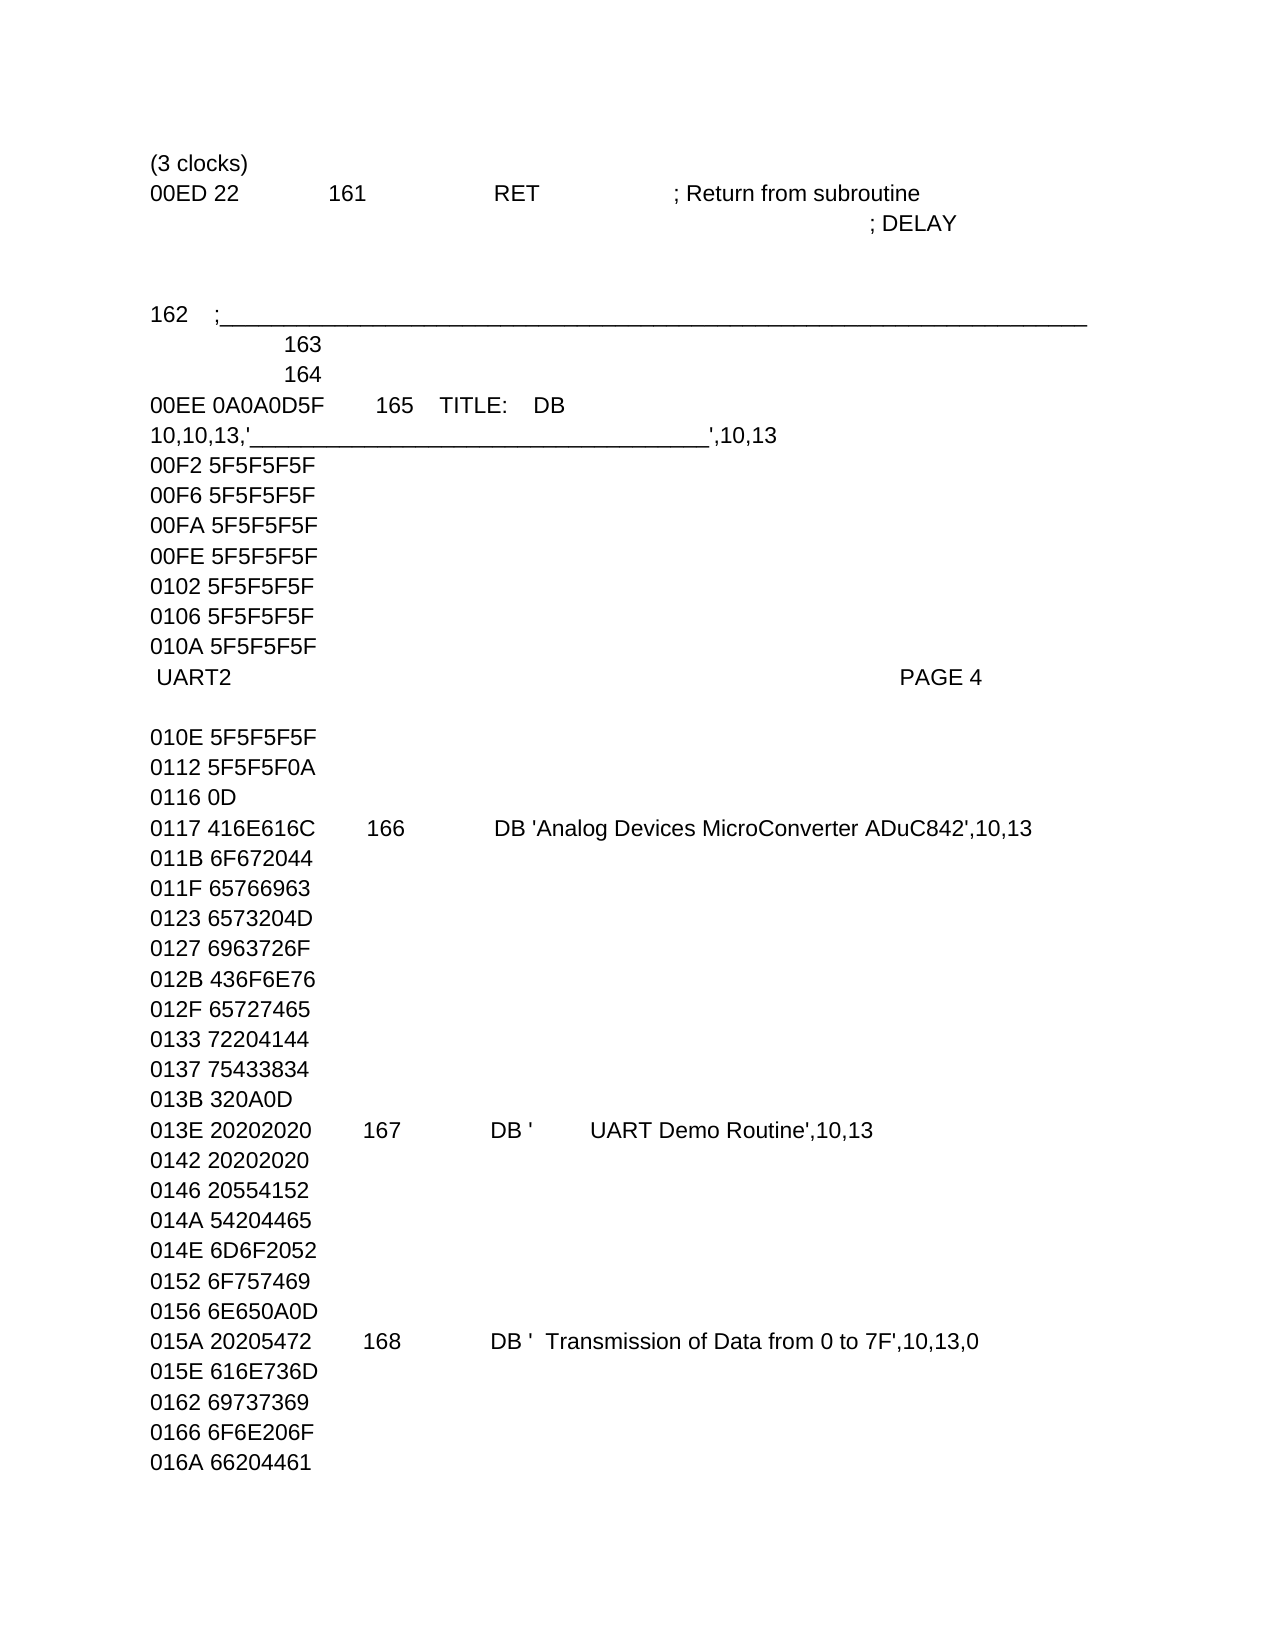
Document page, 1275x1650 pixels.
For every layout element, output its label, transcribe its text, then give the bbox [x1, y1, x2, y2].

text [150, 150, 1125, 176]
text 164 [150, 361, 1125, 388]
text 015A 20205472 168 DB ' Transmission of Data from 0 to 7F',10,13,0 [150, 1328, 1125, 1354]
text 0166 6F6E206F [150, 1419, 1125, 1445]
text 00ED 22 161 RET ; Return from subroutine [150, 180, 1125, 207]
text 011F 65766963 [150, 875, 1125, 901]
text 0142 20202020 [150, 1147, 1125, 1173]
text 015E 616E736D [150, 1358, 1125, 1385]
text 0116 0D [150, 784, 1125, 811]
text 00F2 5F5F5F5F [150, 452, 1125, 478]
text 00FE 5F5F5F5F [150, 543, 1125, 569]
text 0162 69737369 [150, 1388, 1125, 1415]
text 014A 54204465 [150, 1207, 1125, 1234]
text 0123 6573204D [150, 905, 1125, 932]
text 0127 6963726F [150, 935, 1125, 962]
text 162 ;____________________________________________________________________ [150, 271, 1125, 327]
text UART2 PAGE 4 [150, 663, 1125, 690]
text 0112 5F5F5F0A [150, 754, 1125, 781]
text 0137 75433834 [150, 1056, 1125, 1083]
text 0102 5F5F5F5F [150, 573, 1125, 599]
text 00FA 5F5F5F5F [150, 512, 1125, 539]
text 163 [150, 331, 1125, 358]
text 013E 20202020 167 DB ' UART Demo Routine',10,13 [150, 1117, 1125, 1143]
text ; DELAY [150, 210, 1125, 237]
text 0117 416E616C 166 DB 'Analog Devices MicroConverter ADuC842',10,13 [150, 814, 1125, 841]
text 016A 66204461 [150, 1449, 1125, 1475]
text 010A 5F5F5F5F [150, 633, 1125, 660]
text 0156 6E650A0D [150, 1298, 1125, 1324]
text 0106 5F5F5F5F [150, 603, 1125, 629]
text 012F 65727465 [150, 996, 1125, 1022]
text 0146 20554152 [150, 1177, 1125, 1203]
text 0152 6F757469 [150, 1268, 1125, 1294]
text 00F6 5F5F5F5F [150, 482, 1125, 509]
text 010E 5F5F5F5F [150, 724, 1125, 750]
text 011B 6F672044 [150, 845, 1125, 871]
text 014E 6D6F2052 [150, 1237, 1125, 1264]
text 00EE 0A0A0D5F 165 TITLE: DB 10,10,13,'____________________________________',10,13 [150, 392, 1125, 448]
text 0133 72204144 [150, 1026, 1125, 1052]
text 013B 320A0D [150, 1086, 1125, 1113]
text 012B 436F6E76 [150, 966, 1125, 992]
